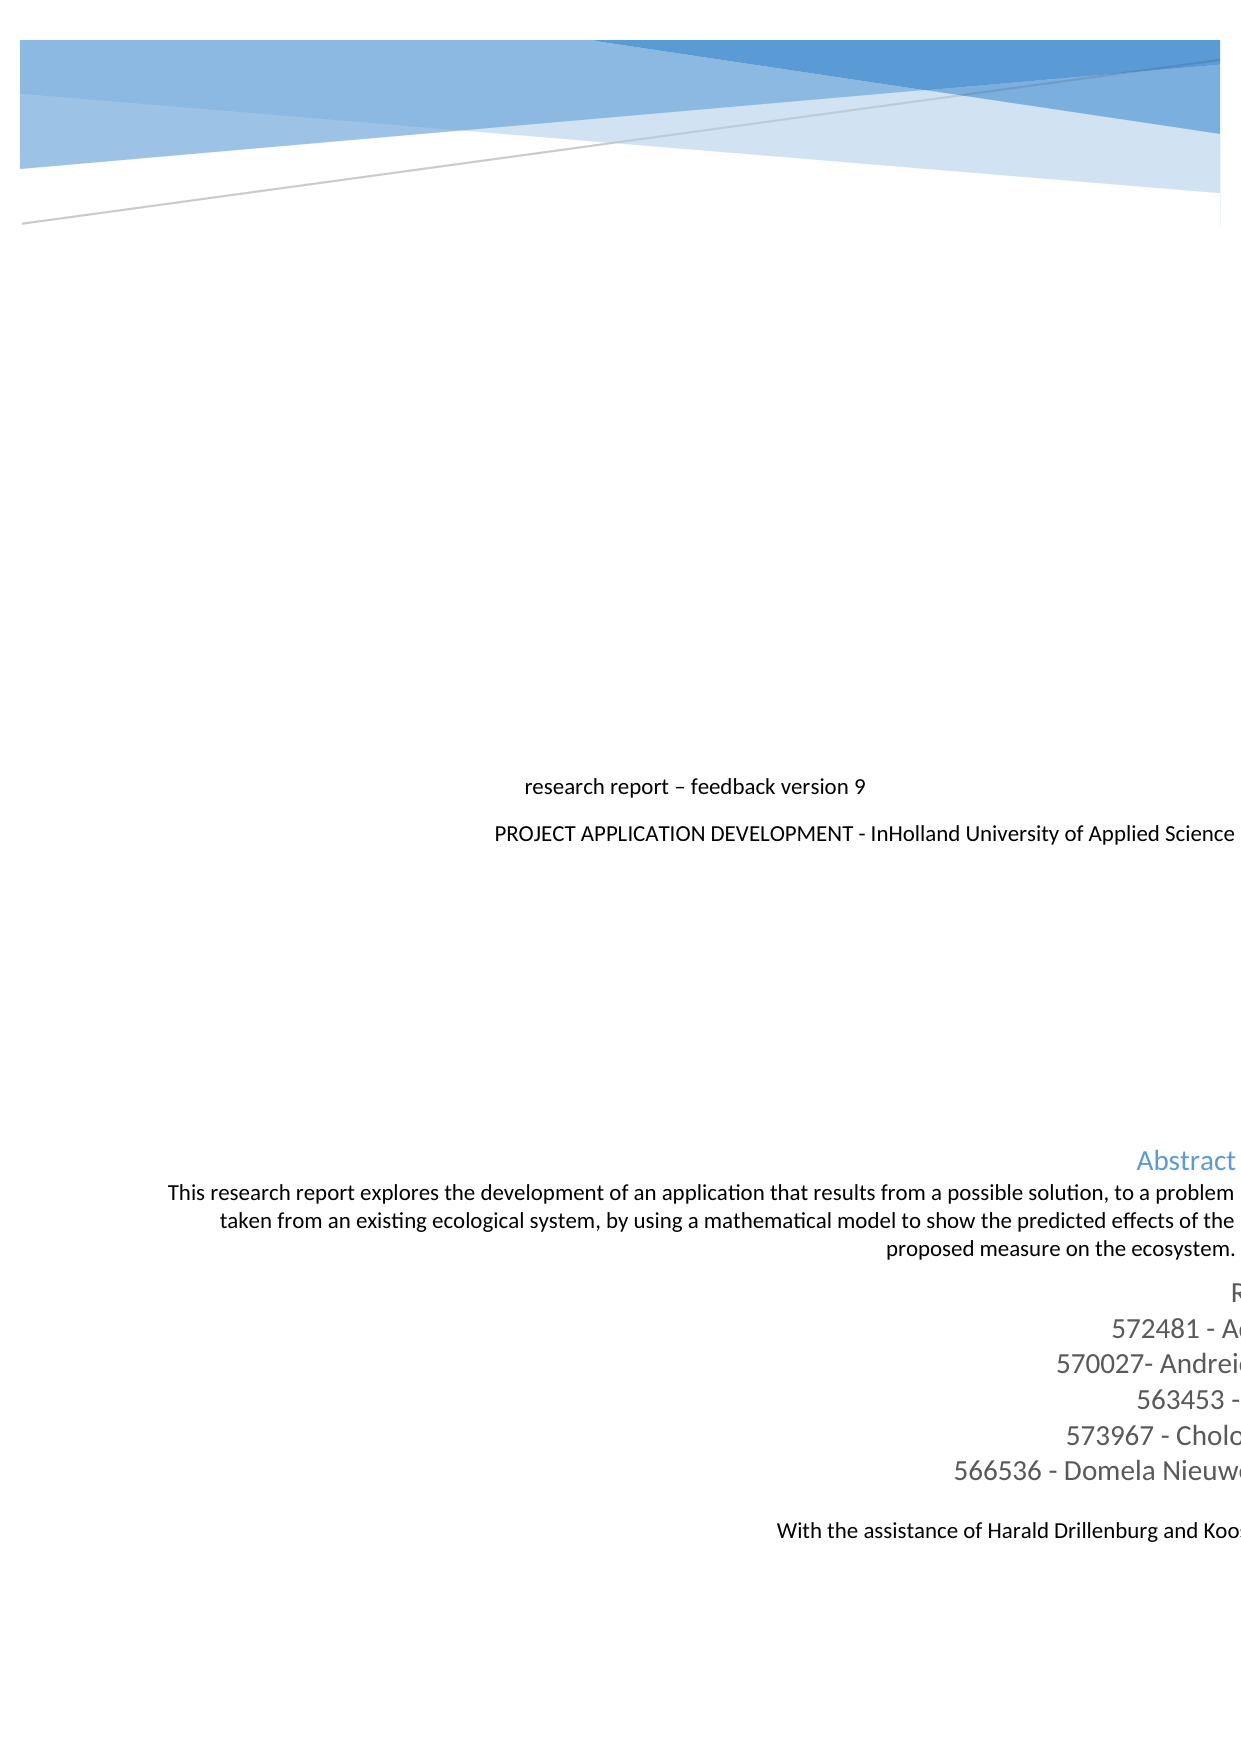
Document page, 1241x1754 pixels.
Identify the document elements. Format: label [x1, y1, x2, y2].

picture [20, 40, 1221, 240]
